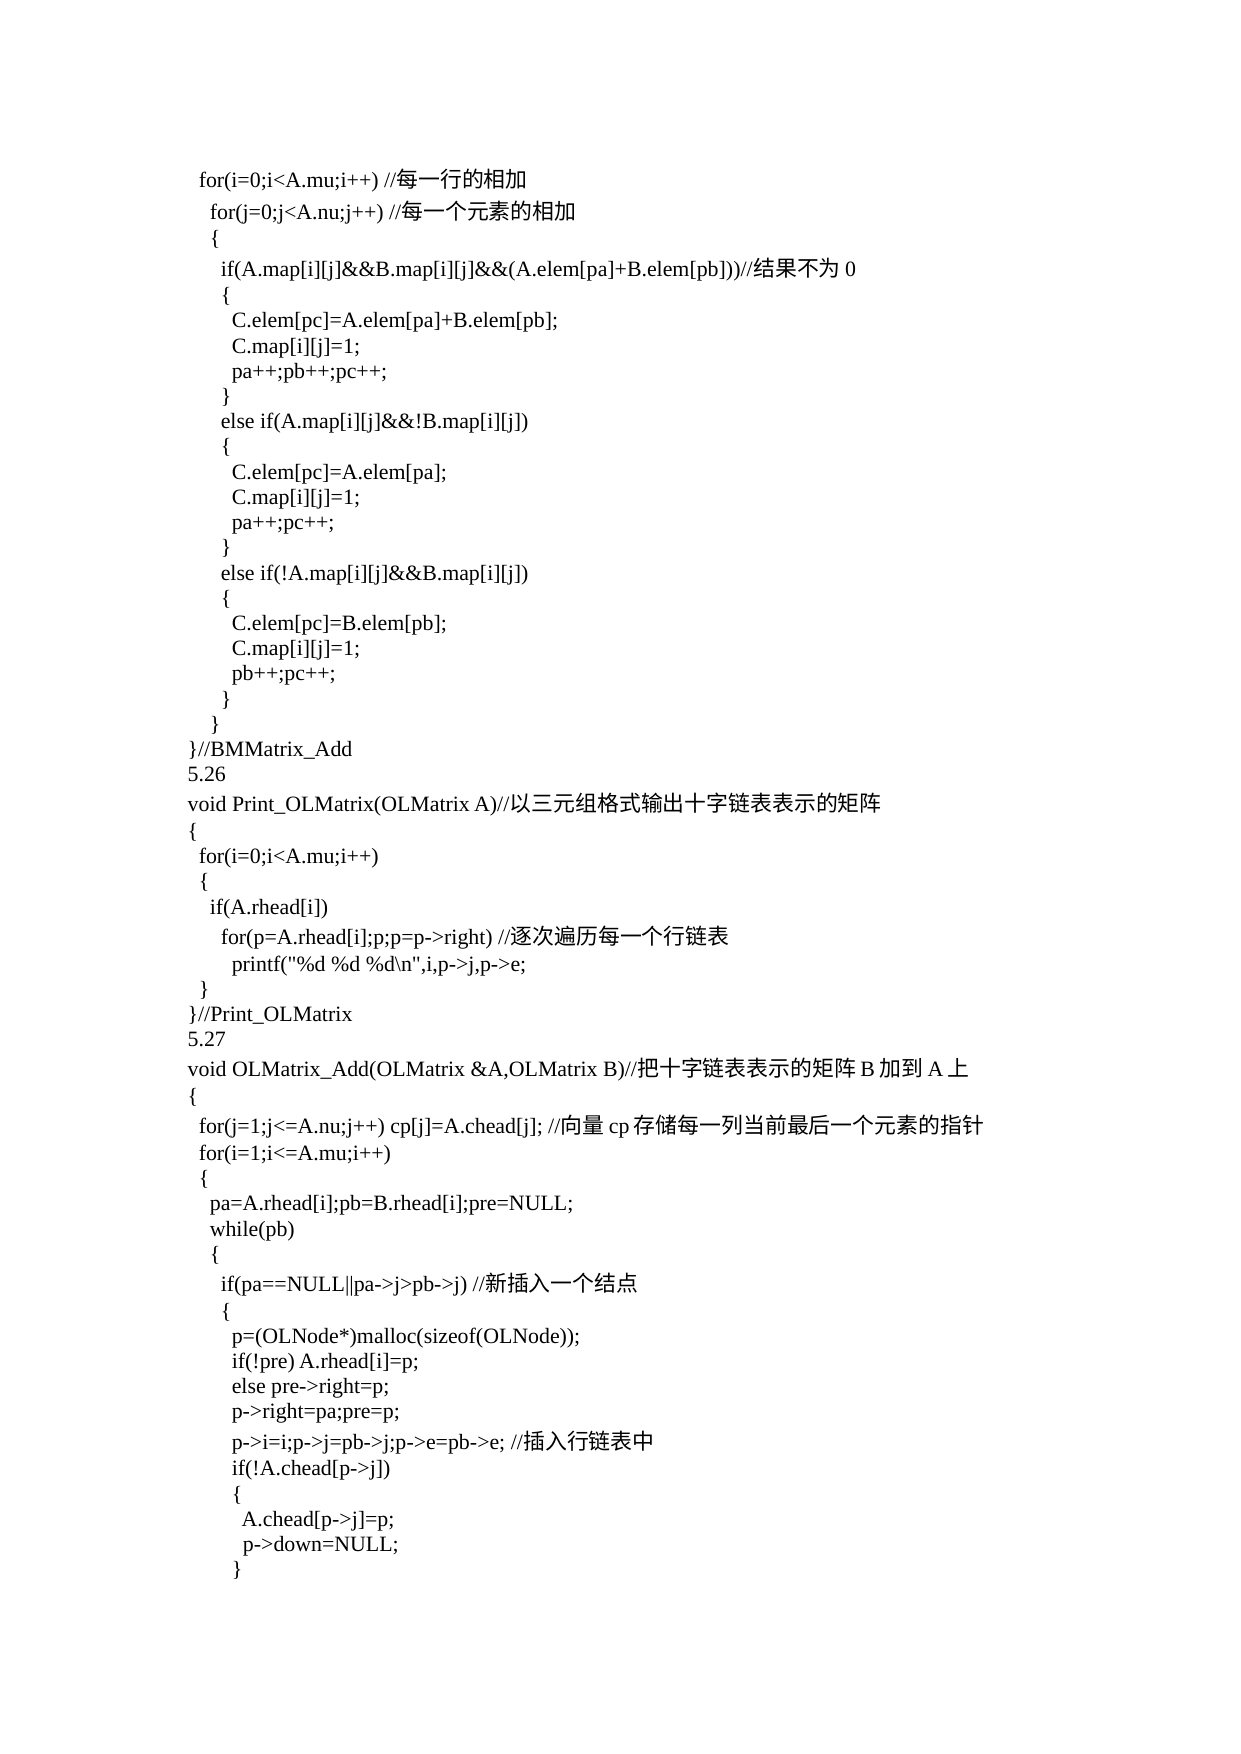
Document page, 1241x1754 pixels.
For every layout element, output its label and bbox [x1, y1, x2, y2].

text [187, 162, 1053, 1581]
